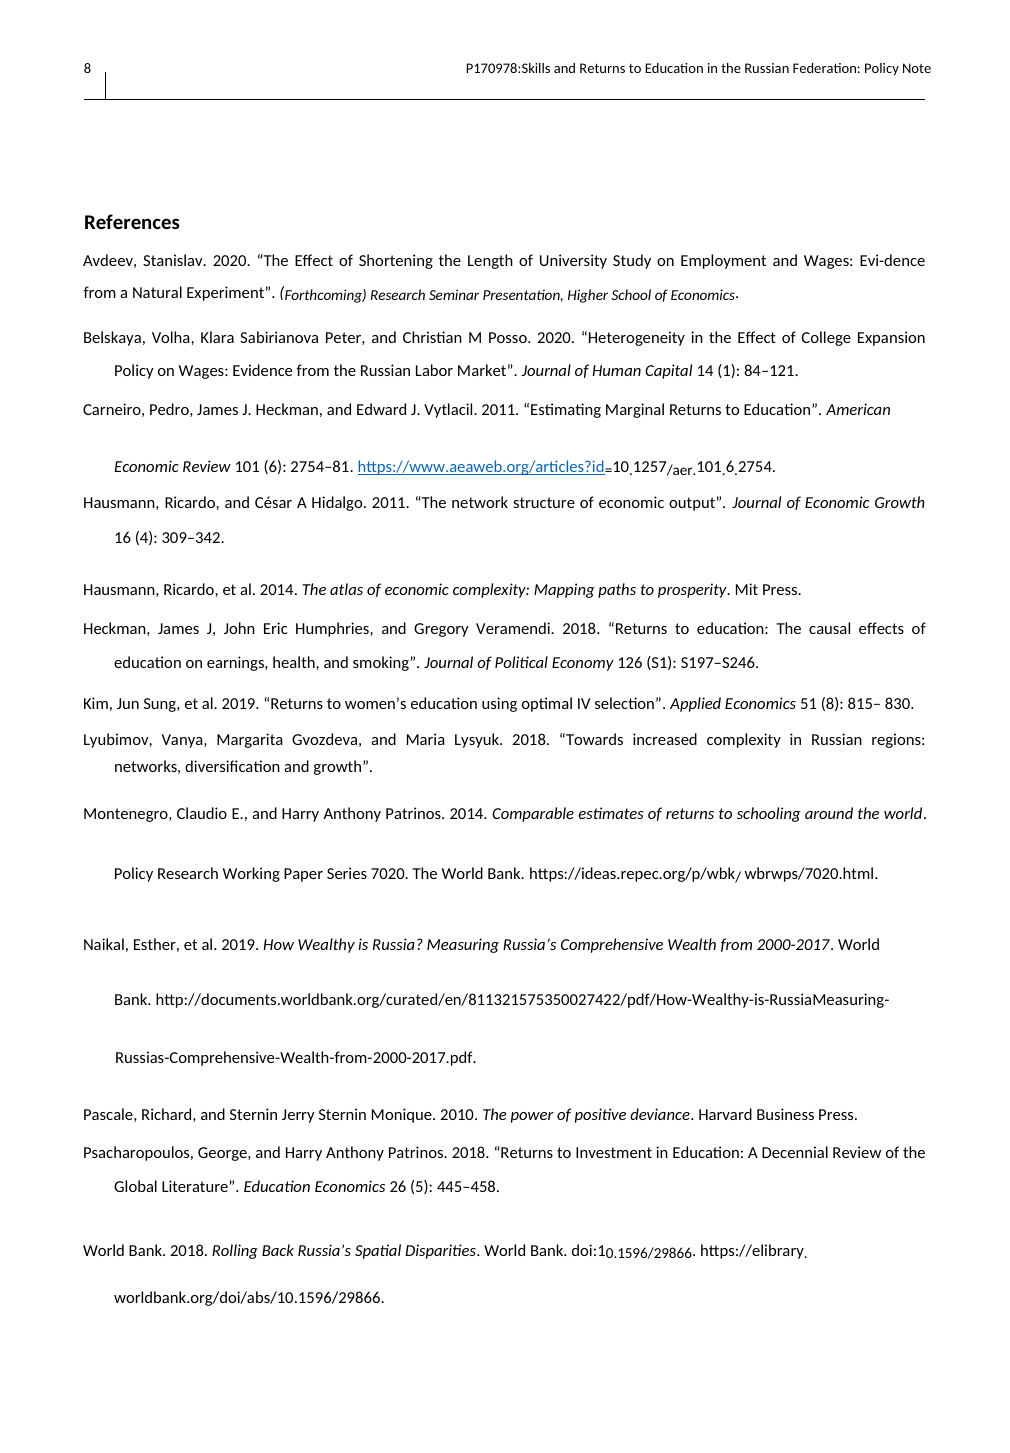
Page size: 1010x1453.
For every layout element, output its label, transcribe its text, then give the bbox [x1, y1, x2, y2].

text Heckman, James J, John Eric Humphries, and Gregory Veramendi. 2018. “Returns to education: The causal effects of education on earnings, health, and smoking”. Journal of Political Economy 126 (S1): S197–S246. [83, 618, 927, 672]
text Pascale, Richard, and Sternin Jerry Sternin Monique. 2010. The power of positive deviance. Harvard Business Press. [83, 1104, 927, 1125]
text Hausmann, Ricardo, et al. 2014. The atlas of economic complexity: Mapping paths to prosperity. Mit Press. [83, 579, 932, 599]
text Montenegro, Claudio E., and Harry Anthony Patrinos. 2014. Comparable estimates of returns to schooling around the world. Policy Research Working Paper Series 7020. The World Bank. https://ideas.repec.org/p/wbk/ wbrwps/7020.html. [83, 803, 927, 886]
text Hausmann, Ricardo, and César A Hidalgo. 2011. “The network structure of economic output”. Journal of Economic Growth 16 (4): 309–342. [83, 492, 927, 548]
text worldbank.org/doi/abs/10.1596/29866. [114, 1287, 932, 1307]
text Carneiro, Pedro, James J. Heckman, and Edward J. Vytlacil. 2011. “Estimating Marginal Returns to Education”. American [83, 399, 927, 420]
text Economic Review 101 (6): 2754–81. https://www.aeaweb.org/articles?id=10.1257/aer.101.6.2754. [114, 447, 932, 479]
text Naikal, Esther, et al. 2019. How Wealthy is Russia? Measuring Russia’s Comprehensive Wealth from 2000-2017. World [83, 934, 932, 955]
text Belskaya, Volha, Klara Sabirianova Peter, and Christian M Posso. 2020. “Heterogeneity in the Effect of College Expansion Policy on Wages: Evidence from the Russian Labor Market”. Journal of Human Capital 14 (1): 84–121. [83, 328, 927, 381]
text Avdeev, Stanislav. 2020. “The Effect of Shortening the Length of University Study on Employment and Wages: Evi-dence from a Natural Experiment”. (Forthcoming) Research Seminar Presentation, Higher School of Economics. [83, 250, 927, 304]
text Psacharopoulos, George, and Harry Anthony Patrinos. 2018. “Returns to Investment in Education: A Decennial Review of the Global Literature”. Education Economics 26 (5): 445–458. [83, 1142, 927, 1197]
text Bank. http://documents.worldbank.org/curated/en/811321575350027422/pdf/How-Wealthy-is-RussiaMeasuring-Russias-Comprehensive-Wealth-from-2000-2017.pdf. [114, 990, 932, 1067]
text World Bank. 2018. Rolling Back Russia’s Spatial Disparities. World Bank. doi:10.1596/29866. https://elibrary. [83, 1231, 932, 1263]
text Lyubimov, Vanya, Margarita Gvozdeva, and Maria Lysyuk. 2018. “Towards increased complexity in Russian regions: networks, diversification and growth”. [83, 729, 927, 776]
text Kim, Jun Sung, et al. 2019. “Returns to women’s education using optimal IV selection”. Applied Economics 51 (8): 815– 830. [83, 693, 927, 713]
subtitle References [84, 209, 904, 235]
